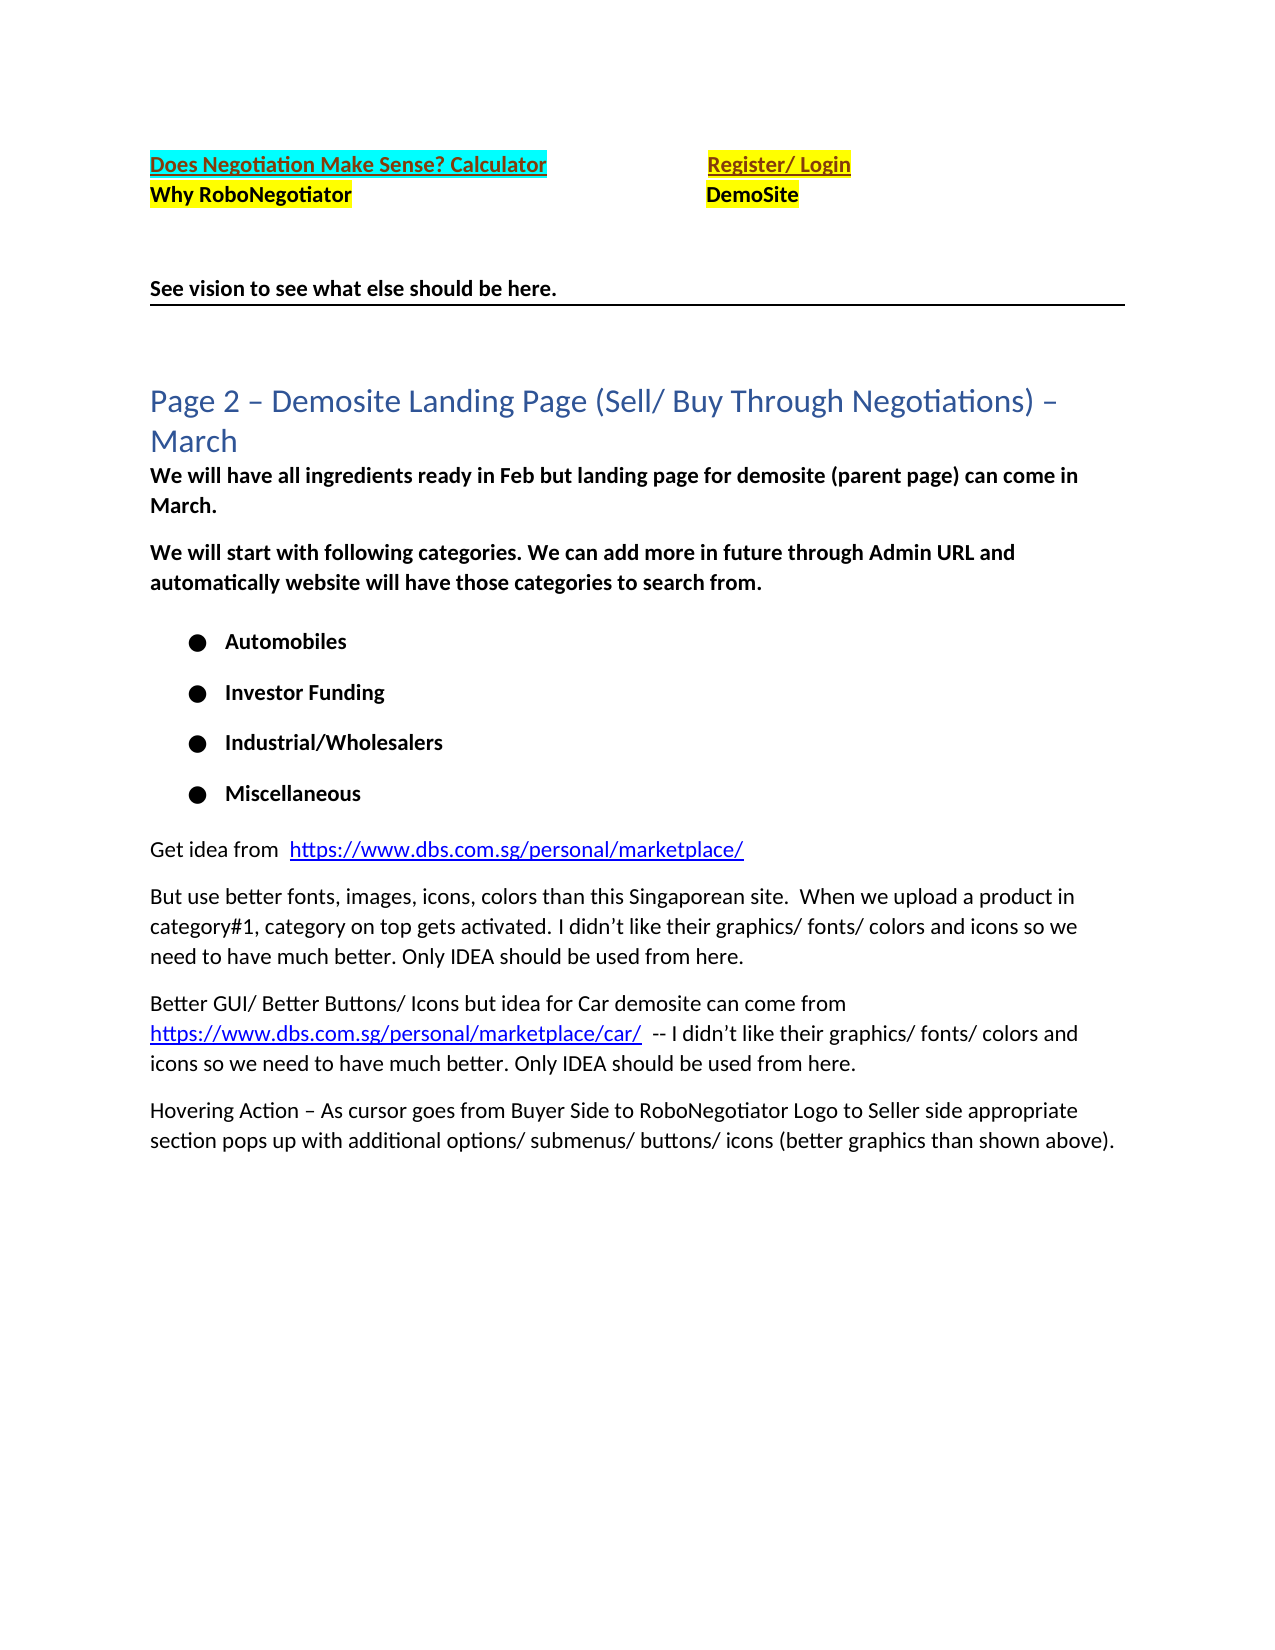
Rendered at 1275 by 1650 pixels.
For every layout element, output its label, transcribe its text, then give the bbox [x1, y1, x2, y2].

text See vision to see what else should be here. [150, 274, 1125, 304]
text Does Negotiation Make Sense? Calculator Register/ Login Why RoboNegotiator DemoSite [150, 150, 1125, 208]
text Better GUI/ Better Buttons/ Icons but idea for Car demosite can come from https://www.dbs.com.sg/personal/marketplace/car/ -- I didn’t like their graphics/ fonts/ colors and icons so we need to have much better. Only IDEA should be used from here. [150, 989, 1125, 1077]
text We will start with following categories. We can add more in future through Admin URL and automatically website will have those categories to search from. [150, 538, 1125, 596]
list Miscellaneous [187, 767, 1125, 814]
list Investor Funding [187, 666, 1125, 713]
list Automobiles [187, 615, 1125, 662]
text We will have all ingredients ready in Feb but landing page for demosite (parent page) can come in March. [150, 461, 1125, 519]
subtitle Page 2 – Demosite Landing Page (Sell/ Buy Through Negotiations) – March [150, 380, 1125, 461]
text Hovering Action – As cursor goes from Buyer Side to RoboNegotiator Logo to Seller side appropriate section pops up with additional options/ submenus/ buttons/ icons (better graphics than shown above). [150, 1096, 1125, 1154]
text Get idea from https://www.dbs.com.sg/personal/marketplace/ [150, 835, 1125, 863]
text But use better fonts, images, icons, colors than this Singaporean site. When we upload a product in category#1, category on top gets activated. I didn’t like their graphics/ fonts/ colors and icons so we need to have much better. Only IDEA should be used from here. [150, 882, 1125, 970]
list Industrial/Wholesalers [187, 717, 1125, 764]
